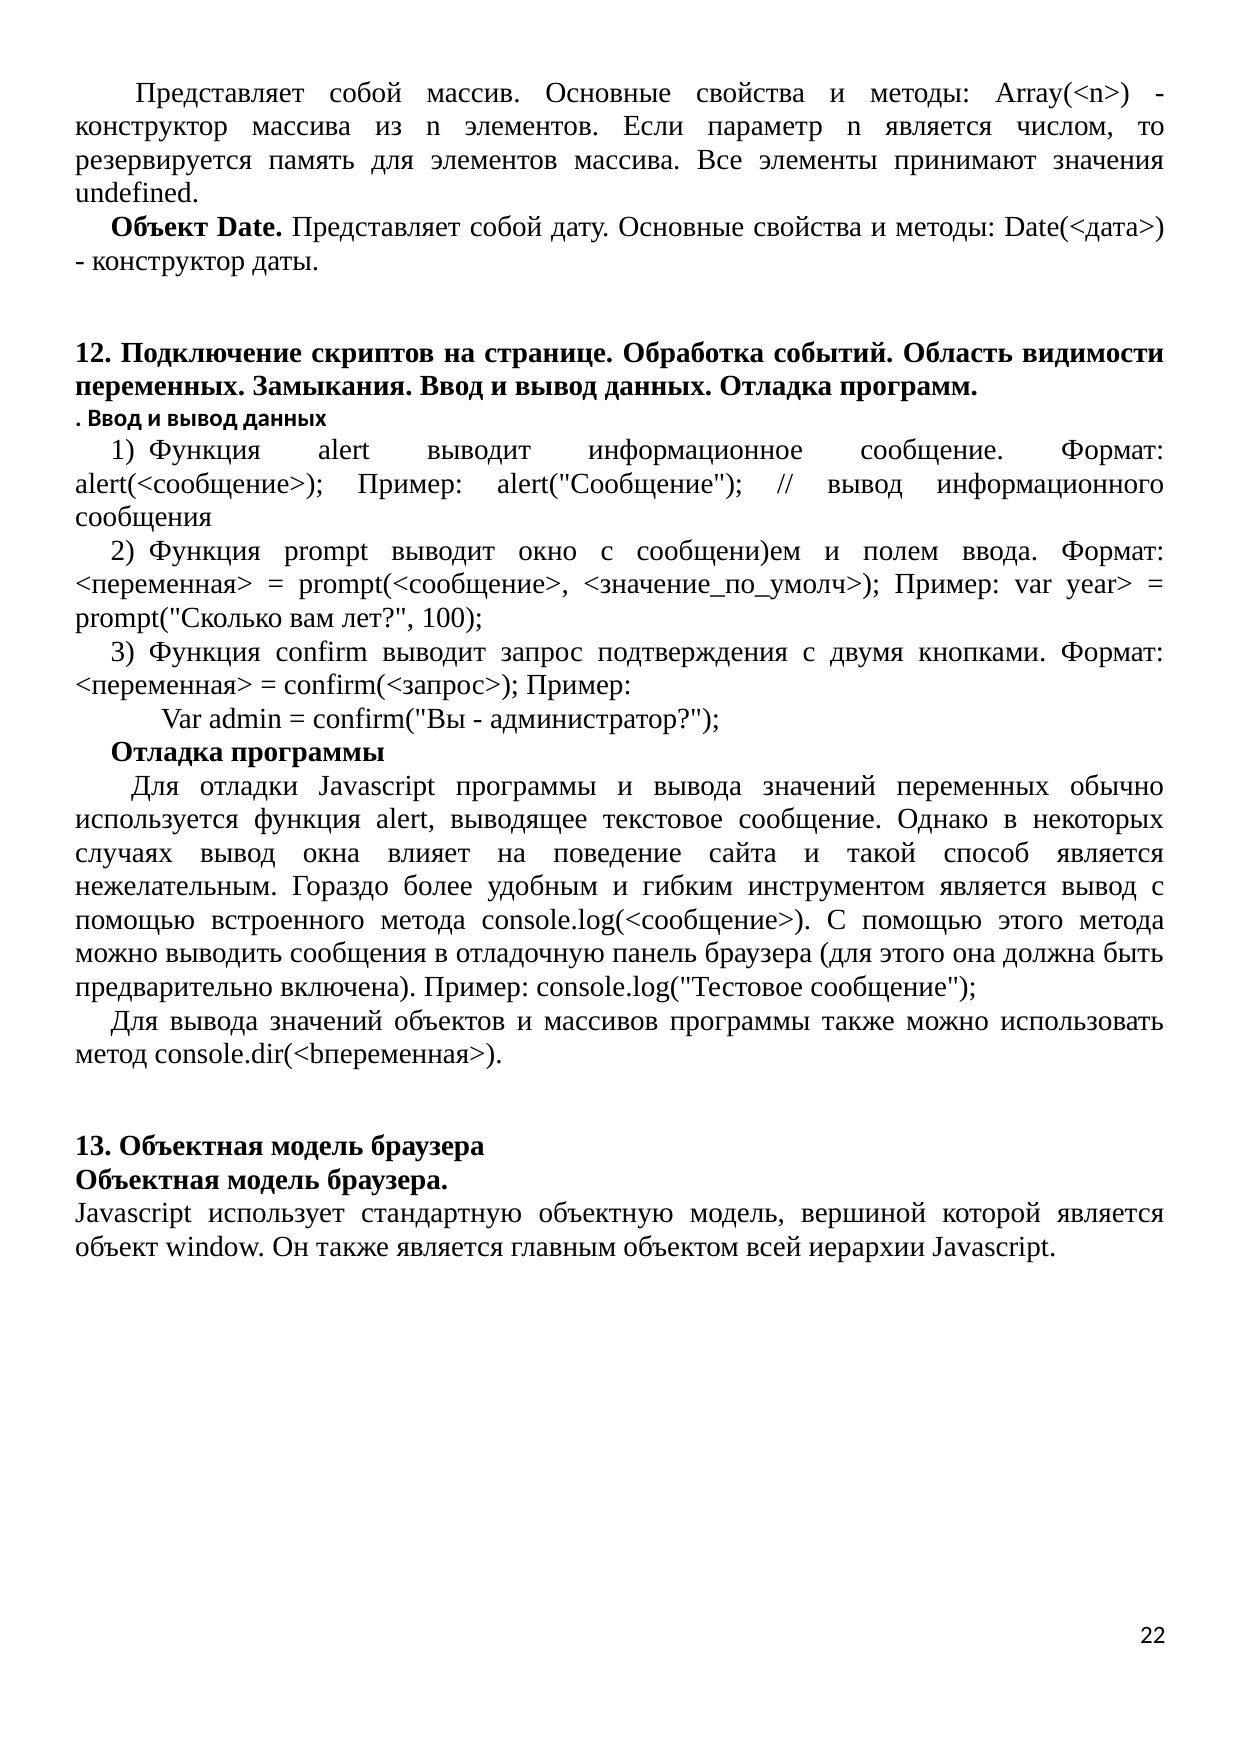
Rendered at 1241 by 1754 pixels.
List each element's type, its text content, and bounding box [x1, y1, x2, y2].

text Для вывода значений объектов и массивов программы также можно использовать метод console.dir(<bпеременная>). [75, 1003, 1165, 1070]
subtitle 13. Объектная модель браузера [75, 1128, 1165, 1162]
text Представляет собой массив. Основные свойства и методы: Array(<n>) - конструктор массива из n элементов. Если параметр n является числом, то резервируется память для элементов массива. Все элементы принимают значения undefined. [75, 75, 1165, 209]
subtitle 12. Подключение скриптов на странице. Обработка событий. Область видимости переменных. Замыкания. Ввод и вывод данных. Отладка программ. [75, 335, 1165, 402]
text Объект Date. Представляет собой дату. Основные свойства и методы: Date(<дата>) - конструктор даты. [75, 209, 1165, 276]
text Javascript использует стандартную объектную модель, вершиной которой является объект window. Он также является главным объектом всей иерархии Javascript. [75, 1195, 1165, 1262]
text . Ввод и вывод данных [75, 402, 1165, 432]
list Функция confirm выводит запрос подтверждения с двумя кнопками. Формат: <переменная> = confirm(<запрос>); Пример: [75, 634, 1165, 701]
text Var admin = confirm("Вы - администратор?"); [75, 701, 1165, 734]
text Отладка программы [75, 734, 1165, 768]
list Функция prompt выводит окно с сообщени)ем и полем ввода. Формат: <переменная> = prompt(<сообщение>, <значение_по_умолч>); Пример: var year> = prompt("Сколько вам лет?", 100); [75, 533, 1165, 634]
text Объектная модель браузера. [75, 1162, 1165, 1195]
list Функция alert выводит информационное сообщение. Формат: alert(<сообщение>); Пример: alert("Сообщение"); // вывод информационного сообщения [75, 432, 1165, 533]
text Для отладки Javascript программы и вывода значений переменных обычно используется функция alert, выводящее текстовое сообщение. Однако в некоторых случаях вывод окна влияет на поведение сайта и такой способ является нежелательным. Гораздо более удобным и гибким инструментом является вывод с помощью встроенного метода console.log(<сообщение>). С помощью этого метода можно выводить сообщения в отладочную панель браузера (для этого она должна быть предварительно включена). Пример: console.log("Тестовое сообщение"); [75, 768, 1165, 1003]
